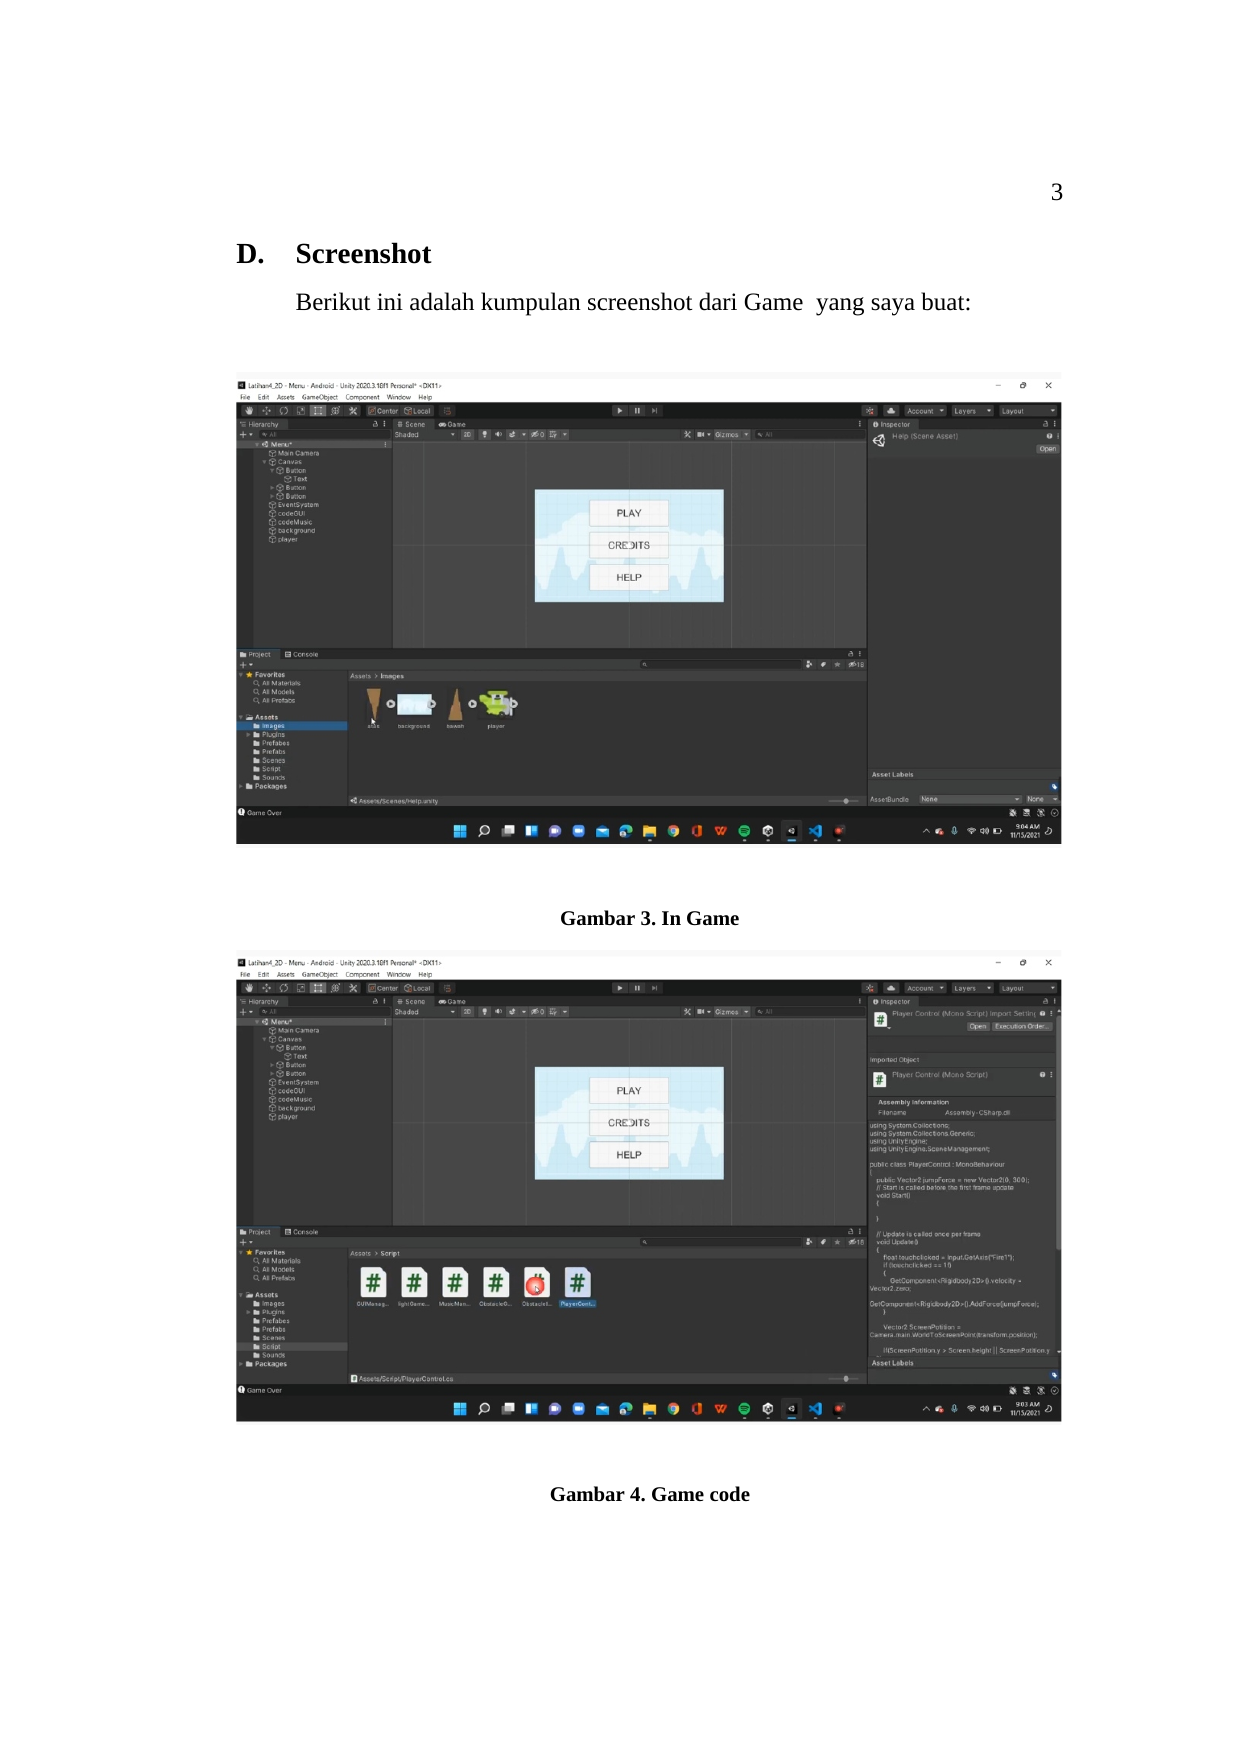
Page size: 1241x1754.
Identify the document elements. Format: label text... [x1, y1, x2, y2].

text Berikut ini adalah kumpulan screenshot dari Game yang saya buat: [236, 287, 1063, 315]
subtitle Screenshot [236, 236, 1063, 270]
picture [236, 372, 1062, 848]
picture [236, 950, 1062, 1425]
